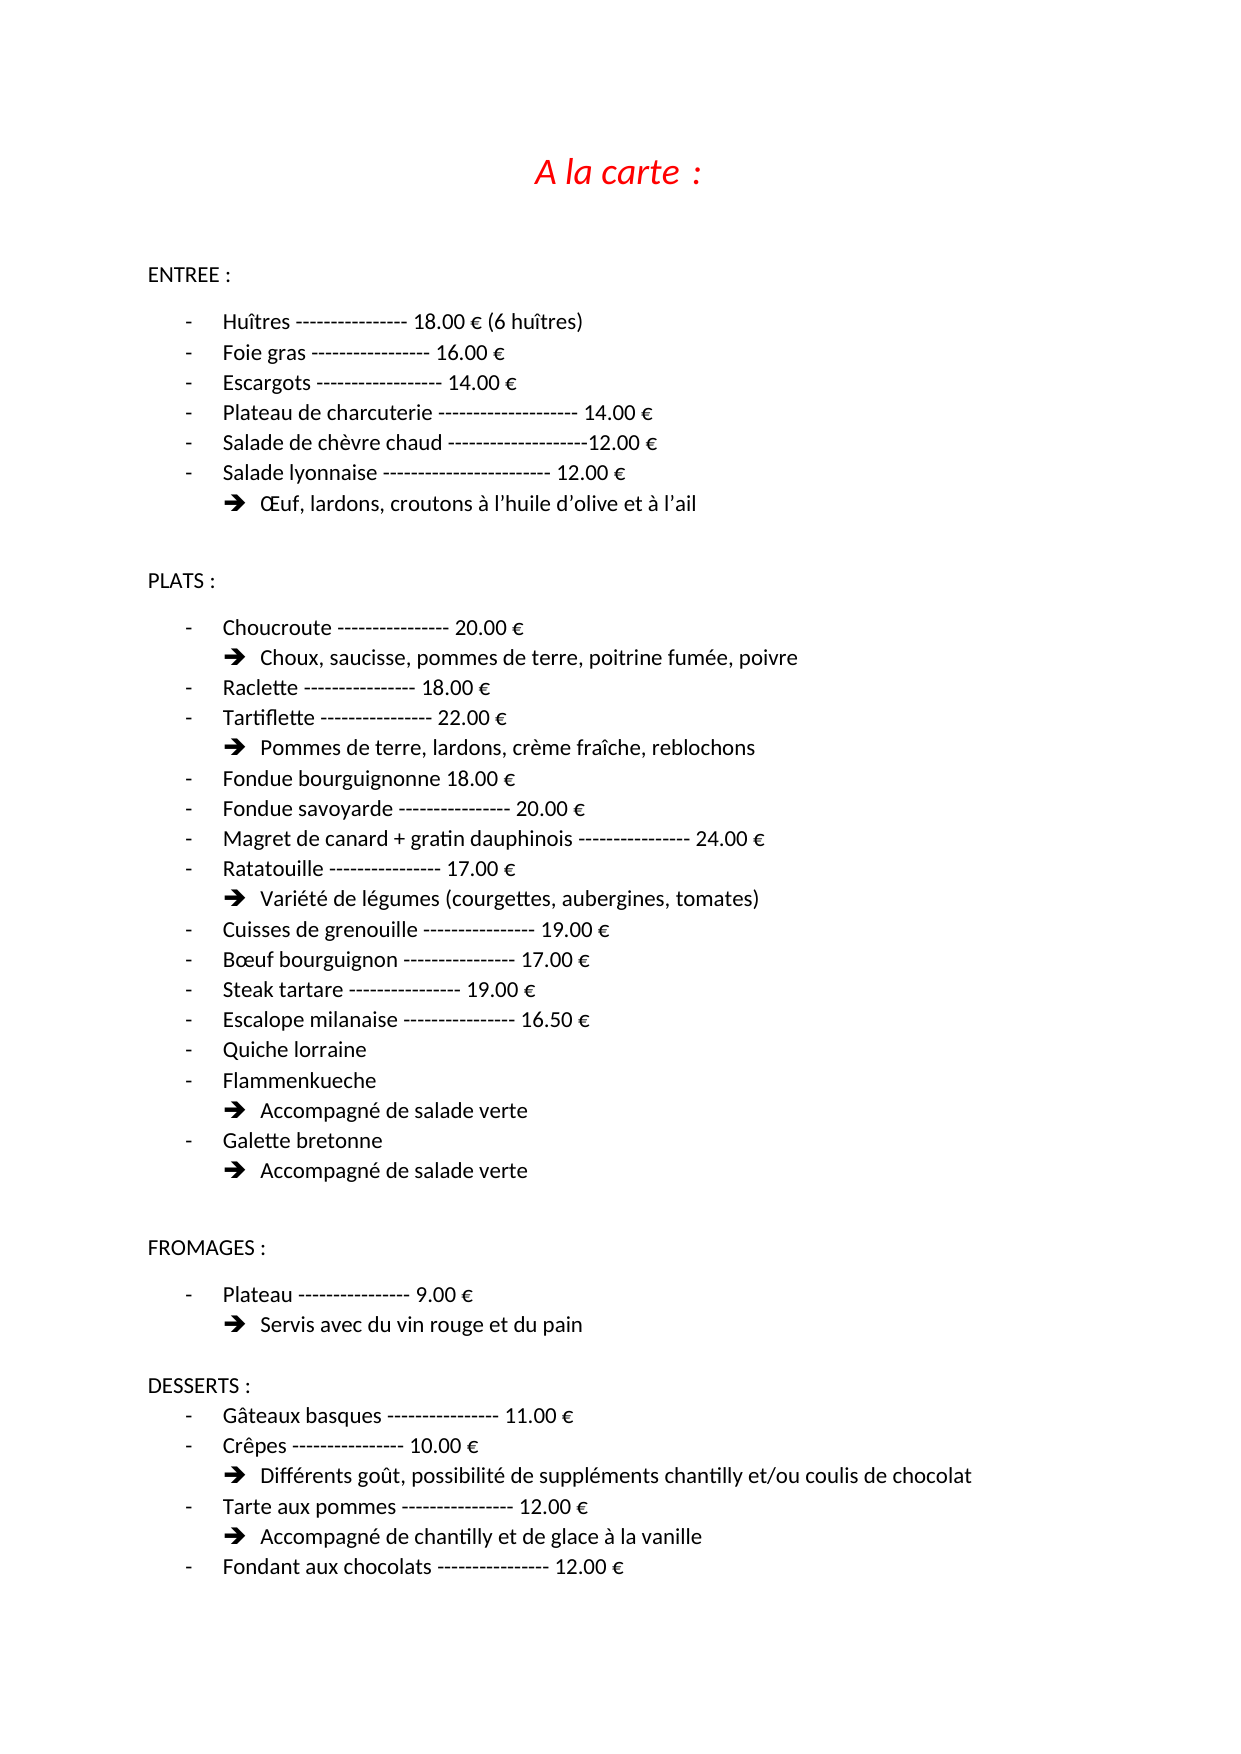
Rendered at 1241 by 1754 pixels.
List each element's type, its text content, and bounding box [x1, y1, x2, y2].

list Fondant aux chocolats ---------------- 12.00 € [185, 1552, 1093, 1580]
list Fondue savoyarde ---------------- 20.00 € [185, 794, 1093, 822]
list Tartiflette ---------------- 22.00 € [185, 703, 1093, 731]
list Tarte aux pommes ---------------- 12.00 € [185, 1492, 1093, 1520]
list Accompagné de salade verte [223, 1096, 1093, 1124]
list Salade de chèvre chaud --------------------12.00 € [185, 428, 1093, 456]
list Raclette ---------------- 18.00 € [185, 673, 1093, 701]
list Foie gras ----------------- 16.00 € [185, 338, 1093, 366]
text A la carte : [148, 148, 1093, 193]
list Choucroute ---------------- 20.00 € [185, 613, 1093, 641]
list Huîtres ---------------- 18.00 € (6 huîtres) [185, 307, 1093, 336]
list Variété de légumes (courgettes, aubergines, tomates) [223, 884, 1093, 913]
list Escalope milanaise ---------------- 16.50 € [185, 1005, 1093, 1033]
text ENTREE : [148, 261, 1093, 289]
list Gâteaux basques ---------------- 11.00 € [185, 1401, 1093, 1429]
text FROMAGES : [148, 1233, 1093, 1262]
list Plateau de charcuterie -------------------- 14.00 € [185, 398, 1093, 426]
list Accompagné de chantilly et de glace à la vanille [223, 1522, 1093, 1550]
list Escargots ------------------ 14.00 € [185, 368, 1093, 396]
list Steak tartare ---------------- 19.00 € [185, 975, 1093, 1003]
list Magret de canard + gratin dauphinois ---------------- 24.00 € [185, 824, 1093, 852]
list Galette bretonne [185, 1126, 1093, 1154]
list Flammenkueche [185, 1066, 1093, 1094]
list Plateau ---------------- 9.00 € [185, 1280, 1093, 1308]
list DESSERTS : [148, 1371, 1093, 1399]
list Pommes de terre, lardons, crème fraîche, reblochons [223, 733, 1093, 762]
list Différents goût, possibilité de suppléments chantilly et/ou coulis de chocolat [223, 1462, 1093, 1490]
list Quiche lorraine [185, 1036, 1093, 1064]
text PLATS : [148, 566, 1093, 594]
list Crêpes ---------------- 10.00 € [185, 1431, 1093, 1459]
list Fondue bourguignonne 18.00 € [185, 764, 1093, 792]
list Accompagné de salade verte [223, 1156, 1093, 1184]
list Choux, saucisse, pommes de terre, poitrine fumée, poivre [223, 643, 1093, 671]
list Salade lyonnaise ------------------------ 12.00 € [185, 458, 1093, 487]
list Œuf, lardons, croutons à l’huile d’olive et à l’ail [223, 489, 1093, 517]
list Servis avec du vin rouge et du pain [223, 1311, 1093, 1339]
list Ratatouille ---------------- 17.00 € [185, 854, 1093, 882]
list Bœuf bourguignon ---------------- 17.00 € [185, 945, 1093, 973]
list Cuisses de grenouille ---------------- 19.00 € [185, 915, 1093, 943]
